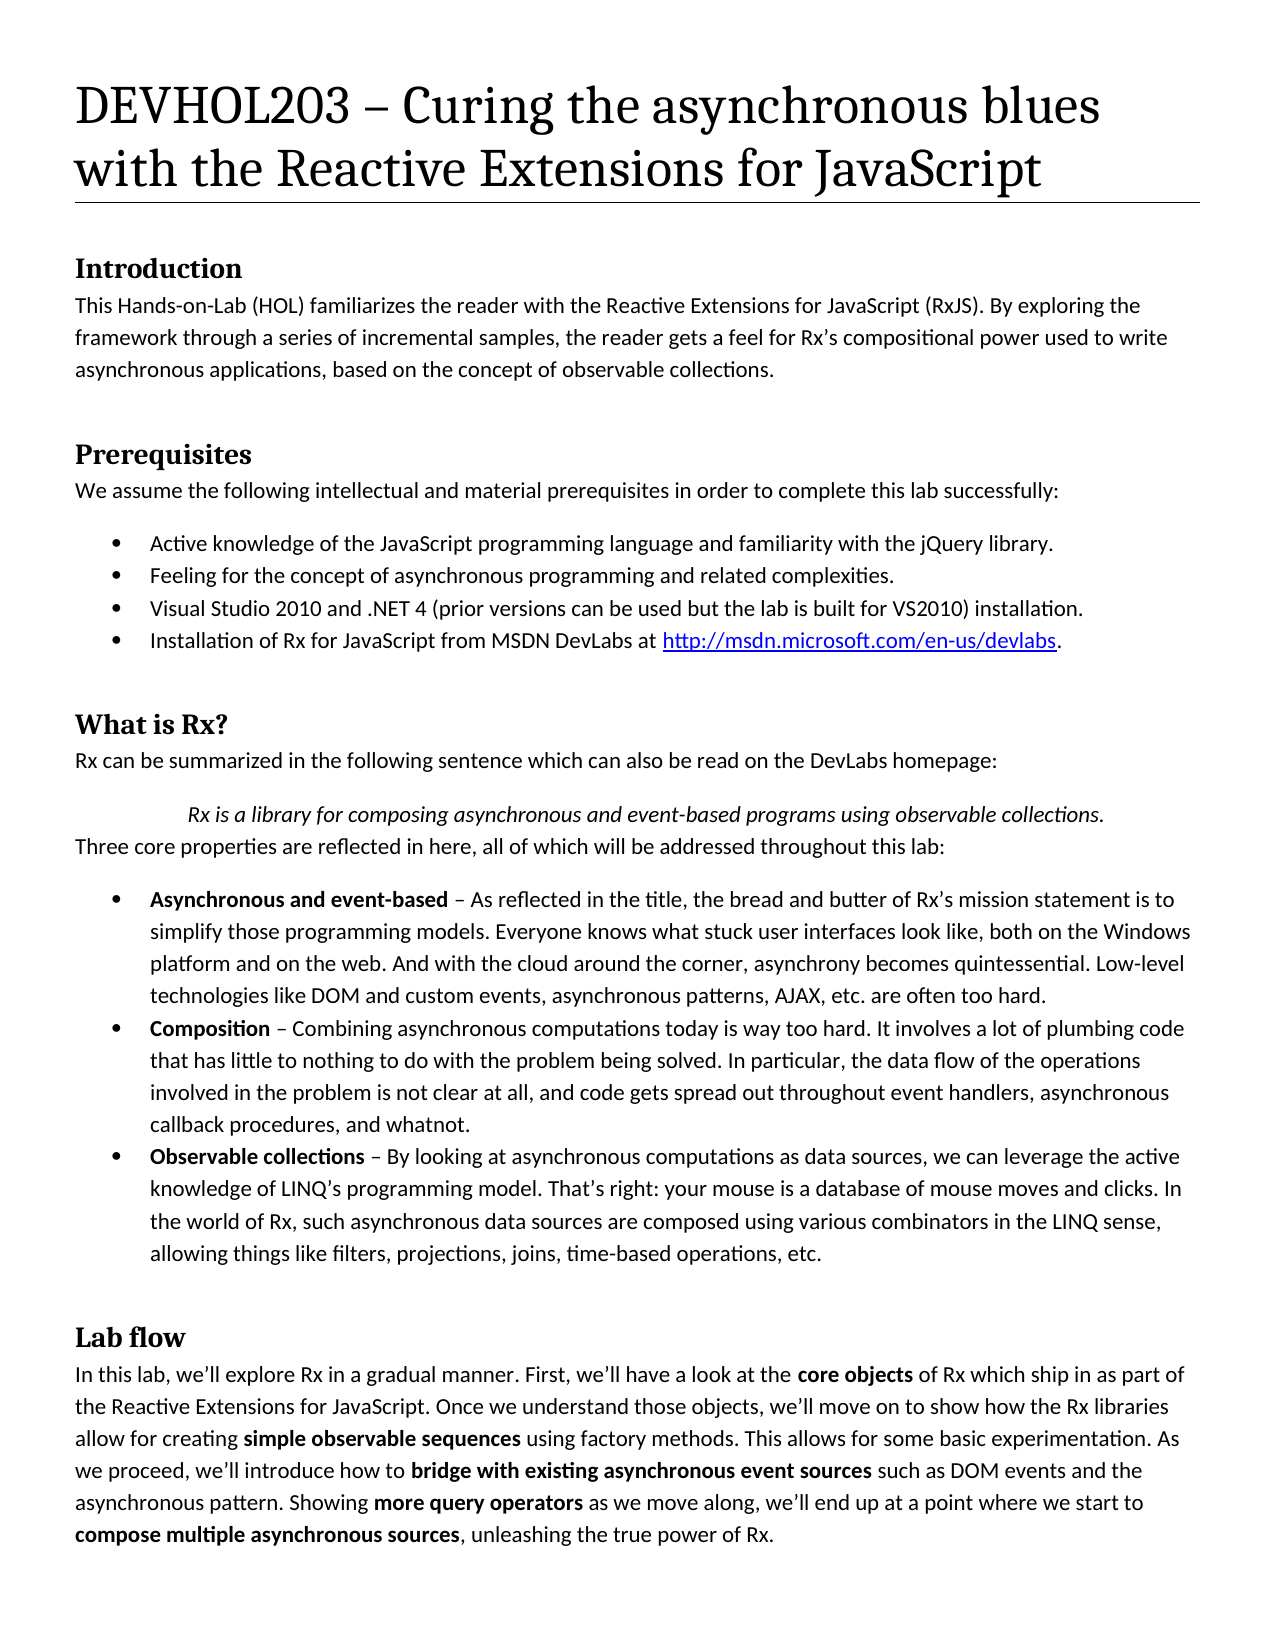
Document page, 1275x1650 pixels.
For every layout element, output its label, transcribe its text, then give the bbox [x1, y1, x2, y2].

text Rx is a library for composing asynchronous and event-based programs using observable collections. [112, 800, 1162, 828]
title DEVHOL203 – Curing the asynchronous blues with the Reactive Extensions for JavaScript [75, 75, 1200, 202]
list Composition – Combining asynchronous computations today is way too hard. It involves a lot of plumbing code that has little to nothing to do with the problem being solved. In particular, the data flow of the operations involved in the problem is not clear at all, and code gets spread out throughout event handlers, asynchronous callback procedures, and whatnot. [112, 1014, 1200, 1138]
subtitle What is Rx? [75, 708, 1200, 742]
text This Hands-on-Lab (HOL) familiarizes the reader with the Reactive Extensions for JavaScript (RxJS). By exploring the framework through a series of incremental samples, the reader gets a feel for Rx’s compositional power used to write asynchronous applications, based on the concept of observable collections. [75, 291, 1200, 384]
list Observable collections – By looking at asynchronous computations as data sources, we can leverage the active knowledge of LINQ’s programming model. That’s right: your mouse is a database of mouse moves and clicks. In the world of Rx, such asynchronous data sources are composed using various combinators in the LINQ sense, allowing things like filters, projections, joins, time-based operations, etc. [112, 1142, 1200, 1267]
list Feeling for the concept of asynchronous programming and related complexities. [112, 562, 1200, 589]
subtitle Prerequisites [75, 438, 1200, 471]
list Installation of Rx for JavaScript from MSDN DevLabs at http://msdn.microsoft.com/en-us/devlabs. [112, 626, 1200, 654]
subtitle Introduction [75, 253, 1200, 286]
list Asynchronous and event-based – As reflected in the title, the bread and butter of Rx’s mission statement is to simplify those programming models. Everyone knows what stuck user interfaces look like, both on the Windows platform and on the web. And with the cloud around the corner, asynchrony becomes quintessential. Low-level technologies like DOM and custom events, asynchronous patterns, AJAX, etc. are often too hard. [112, 885, 1200, 1009]
list Visual Studio 2010 and .NET 4 (prior versions can be used but the lab is built for VS2010) installation. [112, 594, 1200, 622]
subtitle Lab flow [75, 1321, 1200, 1355]
text Rx can be summarized in the following sentence which can also be read on the DevLabs homepage: [75, 747, 1200, 775]
list Active knowledge of the JavaScript programming language and familiarity with the jQuery library. [112, 529, 1200, 557]
text We assume the following intellectual and material prerequisites in order to complete this lab successfully: [75, 476, 1200, 504]
text In this lab, we’ll explore Rx in a gradual manner. First, we’ll have a look at the core objects of Rx which ship in as part of the Reactive Extensions for JavaScript. Once we understand those objects, we’ll move on to show how the Rx libraries allow for creating simple observable sequences using factory methods. This allows for some basic experimentation. As we proceed, we’ll introduce how to bridge with existing asynchronous event sources such as DOM events and the asynchronous pattern. Showing more query operators as we move along, we’ll end up at a point where we start to compose multiple asynchronous sources, unleashing the true power of Rx. [75, 1360, 1200, 1549]
text Three core properties are reflected in here, all of which will be addressed throughout this lab: [75, 832, 1200, 860]
